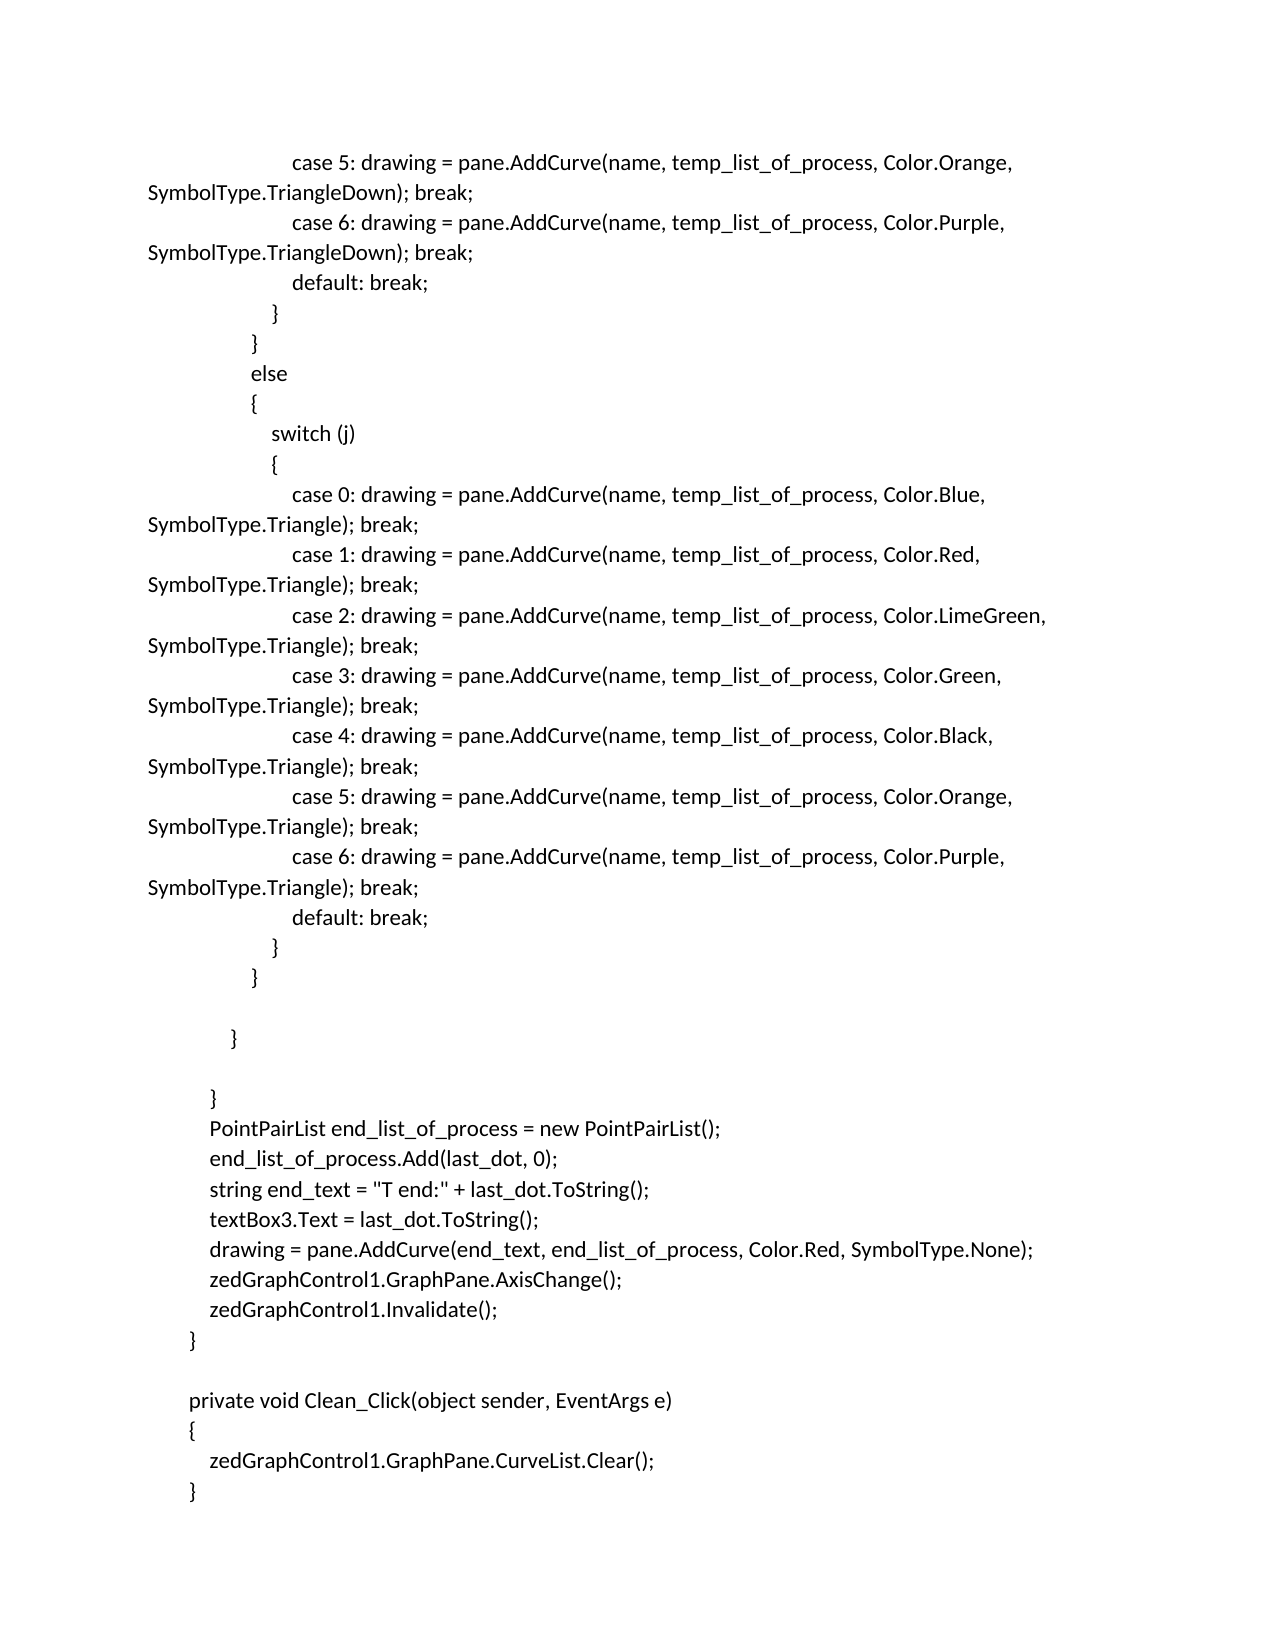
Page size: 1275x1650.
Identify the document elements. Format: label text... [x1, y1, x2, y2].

text case 6: drawing = pane.AddCurve(name, temp_list_of_process, Color.Purple, SymbolType.Triangle); break; [148, 842, 1127, 901]
text private void Clean_Click(object sender, EventArgs e) [148, 1386, 1127, 1414]
text case 1: drawing = pane.AddCurve(name, temp_list_of_process, Color.Red, SymbolType.Triangle); break; [148, 540, 1127, 598]
text case 6: drawing = pane.AddCurve(name, temp_list_of_process, Color.Purple, SymbolType.TriangleDown); break; [148, 208, 1127, 266]
text } [148, 1024, 1127, 1052]
text end_list_of_process.Add(last_dot, 0); [148, 1144, 1127, 1172]
text } [148, 329, 1127, 357]
text case 2: drawing = pane.AddCurve(name, temp_list_of_process, Color.LimeGreen, SymbolType.Triangle); break; [148, 601, 1127, 659]
text } [148, 963, 1127, 991]
text zedGraphControl1.GraphPane.CurveList.Clear(); [148, 1447, 1127, 1474]
text { [148, 450, 1127, 478]
text case 5: drawing = pane.AddCurve(name, temp_list_of_process, Color.Orange, SymbolType.TriangleDown); break; [148, 148, 1127, 206]
text default: break; [148, 903, 1127, 931]
text { [148, 1416, 1127, 1444]
text } [148, 1084, 1127, 1112]
text case 4: drawing = pane.AddCurve(name, temp_list_of_process, Color.Black, SymbolType.Triangle); break; [148, 722, 1127, 780]
text } [148, 933, 1127, 961]
text } [148, 1477, 1127, 1505]
text case 5: drawing = pane.AddCurve(name, temp_list_of_process, Color.Orange, SymbolType.Triangle); break; [148, 782, 1127, 840]
text switch (j) [148, 419, 1127, 447]
text } [148, 1326, 1127, 1354]
text PointPairList end_list_of_process = new PointPairList(); [148, 1114, 1127, 1142]
text case 0: drawing = pane.AddCurve(name, temp_list_of_process, Color.Blue, SymbolType.Triangle); break; [148, 480, 1127, 538]
text { [148, 389, 1127, 417]
text default: break; [148, 268, 1127, 296]
text } [148, 299, 1127, 327]
text drawing = pane.AddCurve(end_text, end_list_of_process, Color.Red, SymbolType.None); [148, 1235, 1127, 1263]
text string end_text = "T end:" + last_dot.ToString(); [148, 1175, 1127, 1203]
text textBox3.Text = last_dot.ToString(); [148, 1205, 1127, 1233]
text zedGraphControl1.GraphPane.AxisChange(); [148, 1265, 1127, 1293]
text zedGraphControl1.Invalidate(); [148, 1296, 1127, 1323]
text case 3: drawing = pane.AddCurve(name, temp_list_of_process, Color.Green, SymbolType.Triangle); break; [148, 661, 1127, 719]
text else [148, 359, 1127, 387]
